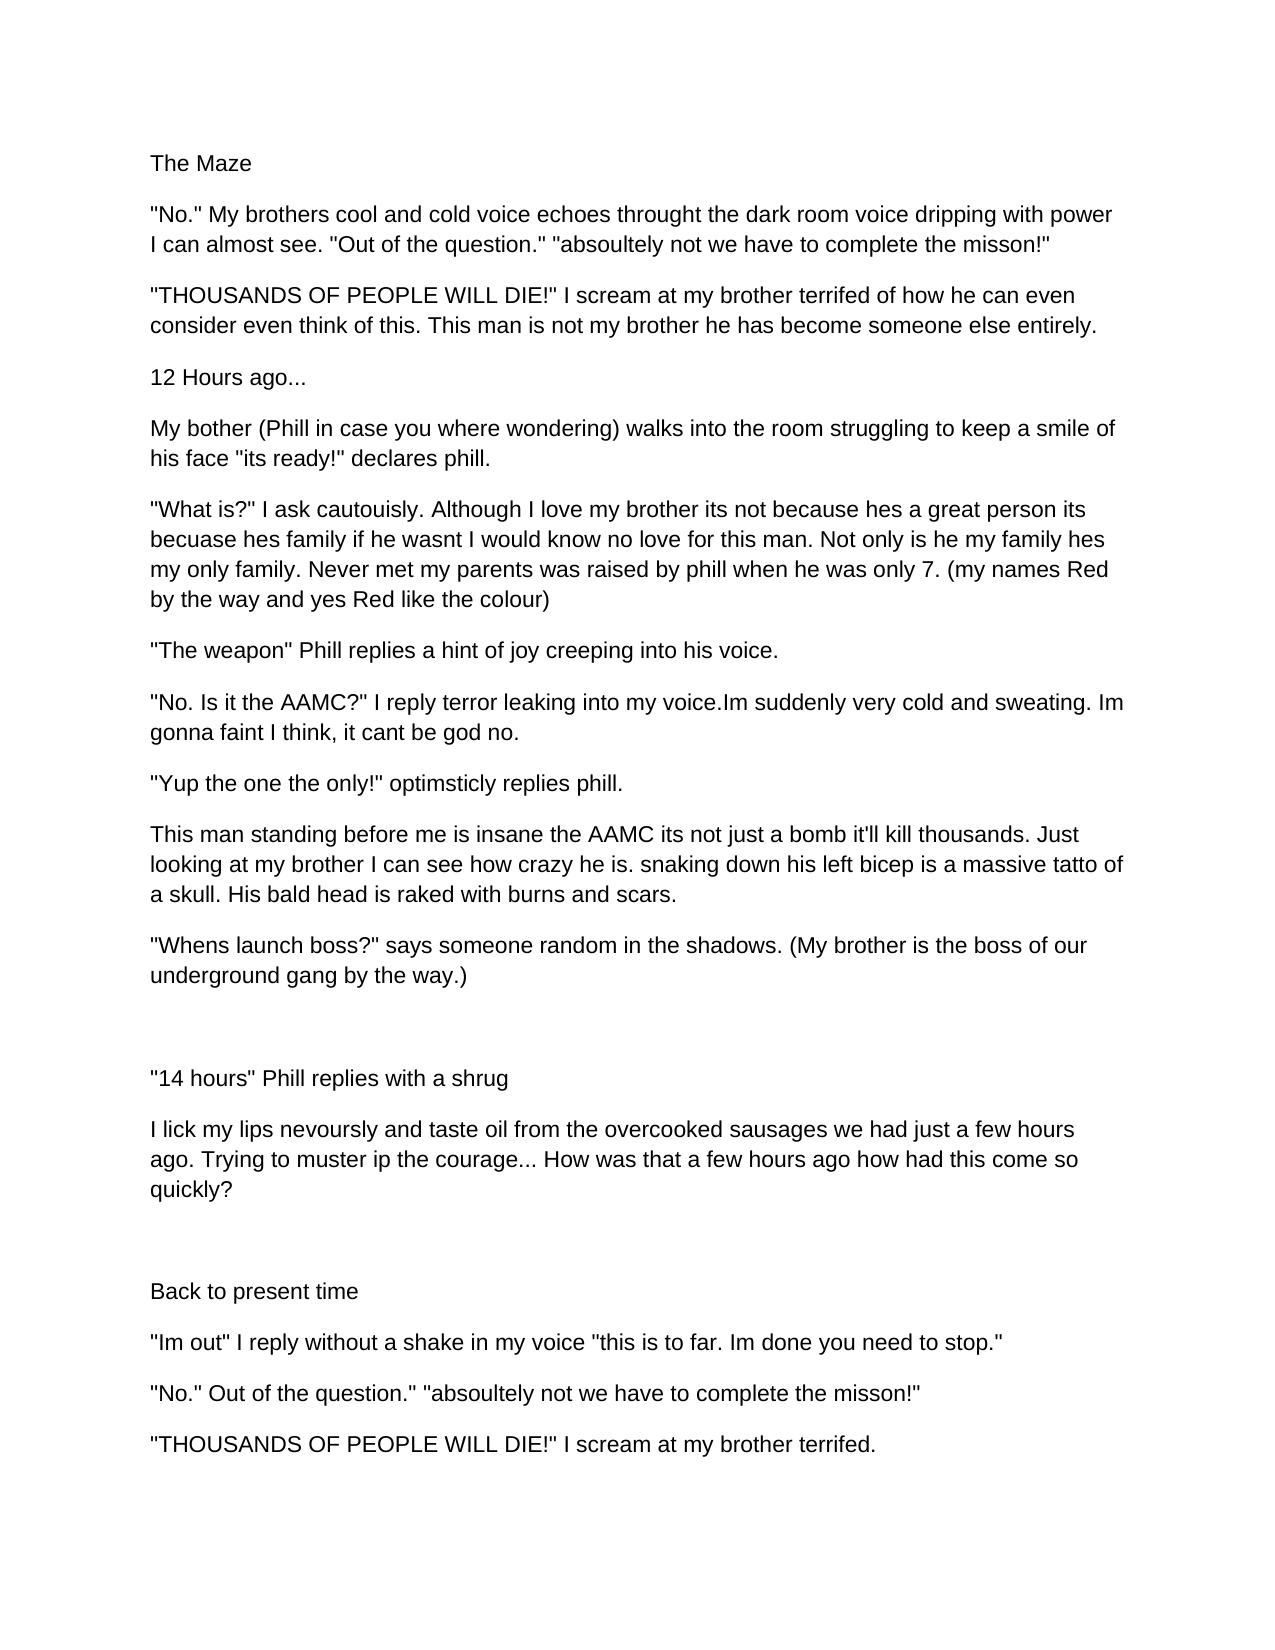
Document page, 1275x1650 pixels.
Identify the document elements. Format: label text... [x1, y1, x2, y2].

text "The weapon" Phill replies a hint of joy creeping into his voice. [150, 637, 1125, 664]
text This man standing before me is insane the AAMC its not just a bomb it'll kill thousands. Just looking at my brother I can see how crazy he is. snaking down his left bicep is a massive tatto of a skull. His bald head is raked with burns and scars. [150, 821, 1125, 908]
text "THOUSANDS OF PEOPLE WILL DIE!" I scream at my brother terrifed. [150, 1431, 1125, 1458]
text "Im out" I reply without a shake in my voice "this is to far. Im done you need to stop." [150, 1329, 1125, 1356]
text "No." Out of the question." "absoultely not we have to complete the misson!" [150, 1380, 1125, 1407]
text "What is?" I ask cautouisly. Although I love my brother its not because hes a great person its becuase hes family if he wasnt I would know no love for this man. Not only is he my family hes my only family. Never met my parents was raised by phill when he was only 7. (my names Red by the way and yes Red like the colour) [150, 496, 1125, 613]
text "No. Is it the AAMC?" I reply terror leaking into my voice.Im suddenly very cold and sweating. Im gonna faint I think, it cant be god no. [150, 688, 1125, 745]
text "14 hours" Phill replies with a shrug [150, 1064, 1125, 1091]
text My bother (Phill in case you where wondering) walks into the room struggling to keep a smile of his face "its ready!" declares phill. [150, 414, 1125, 471]
text Back to present time [150, 1278, 1125, 1304]
text "Yup the one the only!" optimsticly replies phill. [150, 770, 1125, 796]
text I lick my lips nevoursly and taste oil from the overcooked sausages we had just a few hours ago. Trying to muster ip the courage... How was that a few hours ago how had this come so quickly? [150, 1116, 1125, 1202]
text The Maze [150, 150, 1125, 176]
text "Whens launch boss?" says someone random in the shadows. (My brother is the boss of our underground gang by the way.) [150, 932, 1125, 989]
text 12 Hours ago... [150, 363, 1125, 390]
text "THOUSANDS OF PEOPLE WILL DIE!" I scream at my brother terrifed of how he can even consider even think of this. This man is not my brother he has become someone else entirely. [150, 282, 1125, 339]
text "No." My brothers cool and cold voice echoes throught the dark room voice dripping with power I can almost see. "Out of the question." "absoultely not we have to complete the misson!" [150, 201, 1125, 258]
